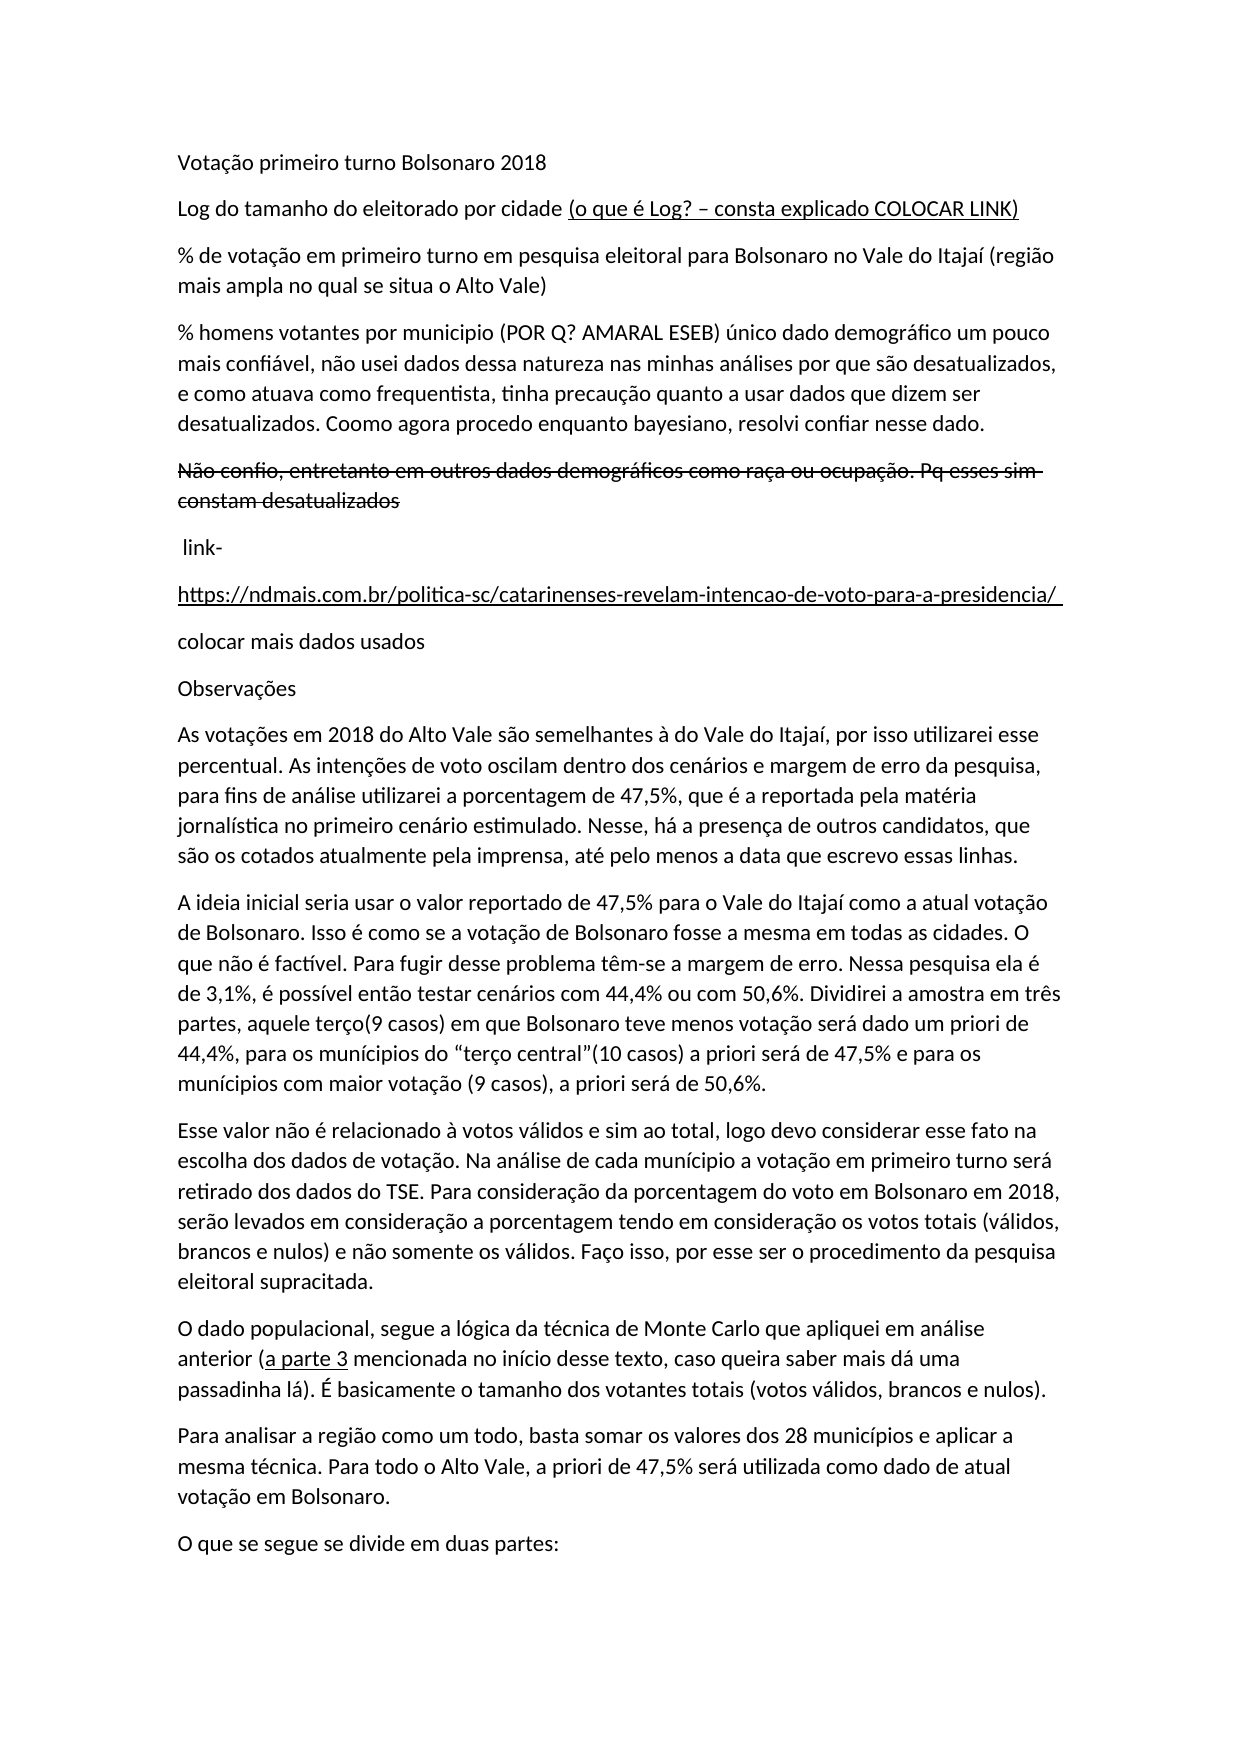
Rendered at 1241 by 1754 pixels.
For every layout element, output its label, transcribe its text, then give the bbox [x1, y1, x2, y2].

text % de votação em primeiro turno em pesquisa eleitoral para Bolsonaro no Vale do Itajaí (região mais ampla no qual se situa o Alto Vale) [177, 241, 1063, 299]
text Esse valor não é relacionado à votos válidos e sim ao total, logo devo considerar esse fato na escolha dos dados de votação. Na análise de cada munícipio a votação em primeiro turno será retirado dos dados do TSE. Para consideração da porcentagem do voto em Bolsonaro em 2018, serão levados em consideração a porcentagem tendo em consideração os votos totais (válidos, brancos e nulos) e não somente os válidos. Faço isso, por esse ser o procedimento da pesquisa eleitoral supracitada. [177, 1116, 1063, 1295]
text Observações [177, 674, 1063, 702]
text Não confio, entretanto em outros dados demográficos como raça ou ocupação. Pq esses sim constam desatualizados [177, 456, 1063, 514]
text Log do tamanho do eleitorado por cidade (o que é Log? – consta explicado COLOCAR LINK) [177, 194, 1063, 222]
text O dado populacional, segue a lógica da técnica de Monte Carlo que apliquei em análise anterior (a parte 3 mencionada no início desse texto, caso queira saber mais dá uma passadinha lá). É basicamente o tamanho dos votantes totais (votos válidos, brancos e nulos). [177, 1314, 1063, 1403]
text Para analisar a região como um todo, basta somar os valores dos 28 municípios e aplicar a mesma técnica. Para todo o Alto Vale, a priori de 47,5% será utilizada como dado de atual votação em Bolsonaro. [177, 1422, 1063, 1510]
text As votações em 2018 do Alto Vale são semelhantes à do Vale do Itajaí, por isso utilizarei esse percentual. As intenções de voto oscilam dentro dos cenários e margem de erro da pesquisa, para fins de análise utilizarei a porcentagem de 47,5%, que é a reportada pela matéria jornalística no primeiro cenário estimulado. Nesse, há a presença de outros candidatos, que são os cotados atualmente pela imprensa, até pelo menos a data que escrevo essas linhas. [177, 721, 1063, 869]
text % homens votantes por municipio (POR Q? AMARAL ESEB) único dado demográfico um pouco mais confiável, não usei dados dessa natureza nas minhas análises por que são desatualizados, e como atuava como frequentista, tinha precaução quanto a usar dados que dizem ser desatualizados. Coomo agora procedo enquanto bayesiano, resolvi confiar nesse dado. [177, 318, 1063, 437]
text link- [177, 533, 1063, 561]
text colocar mais dados usados [177, 627, 1063, 655]
text https://ndmais.com.br/politica-sc/catarinenses-revelam-intencao-de-voto-para-a-presidencia/ [177, 580, 1063, 604]
text Votação primeiro turno Bolsonaro 2018 [177, 148, 1063, 176]
text O que se segue se divide em duas partes: [177, 1529, 1063, 1557]
text A ideia inicial seria usar o valor reportado de 47,5% para o Vale do Itajaí como a atual votação de Bolsonaro. Isso é como se a votação de Bolsonaro fosse a mesma em todas as cidades. O que não é factível. Para fugir desse problema têm-se a margem de erro. Nessa pesquisa ela é de 3,1%, é possível então testar cenários com 44,4% ou com 50,6%. Dividirei a amostra em três partes, aquele terço(9 casos) em que Bolsonaro teve menos votação será dado um priori de 44,4%, para os munícipios do “terço central”(10 casos) a priori será de 47,5% e para os munícipios com maior votação (9 casos), a priori será de 50,6%. [177, 888, 1063, 1097]
